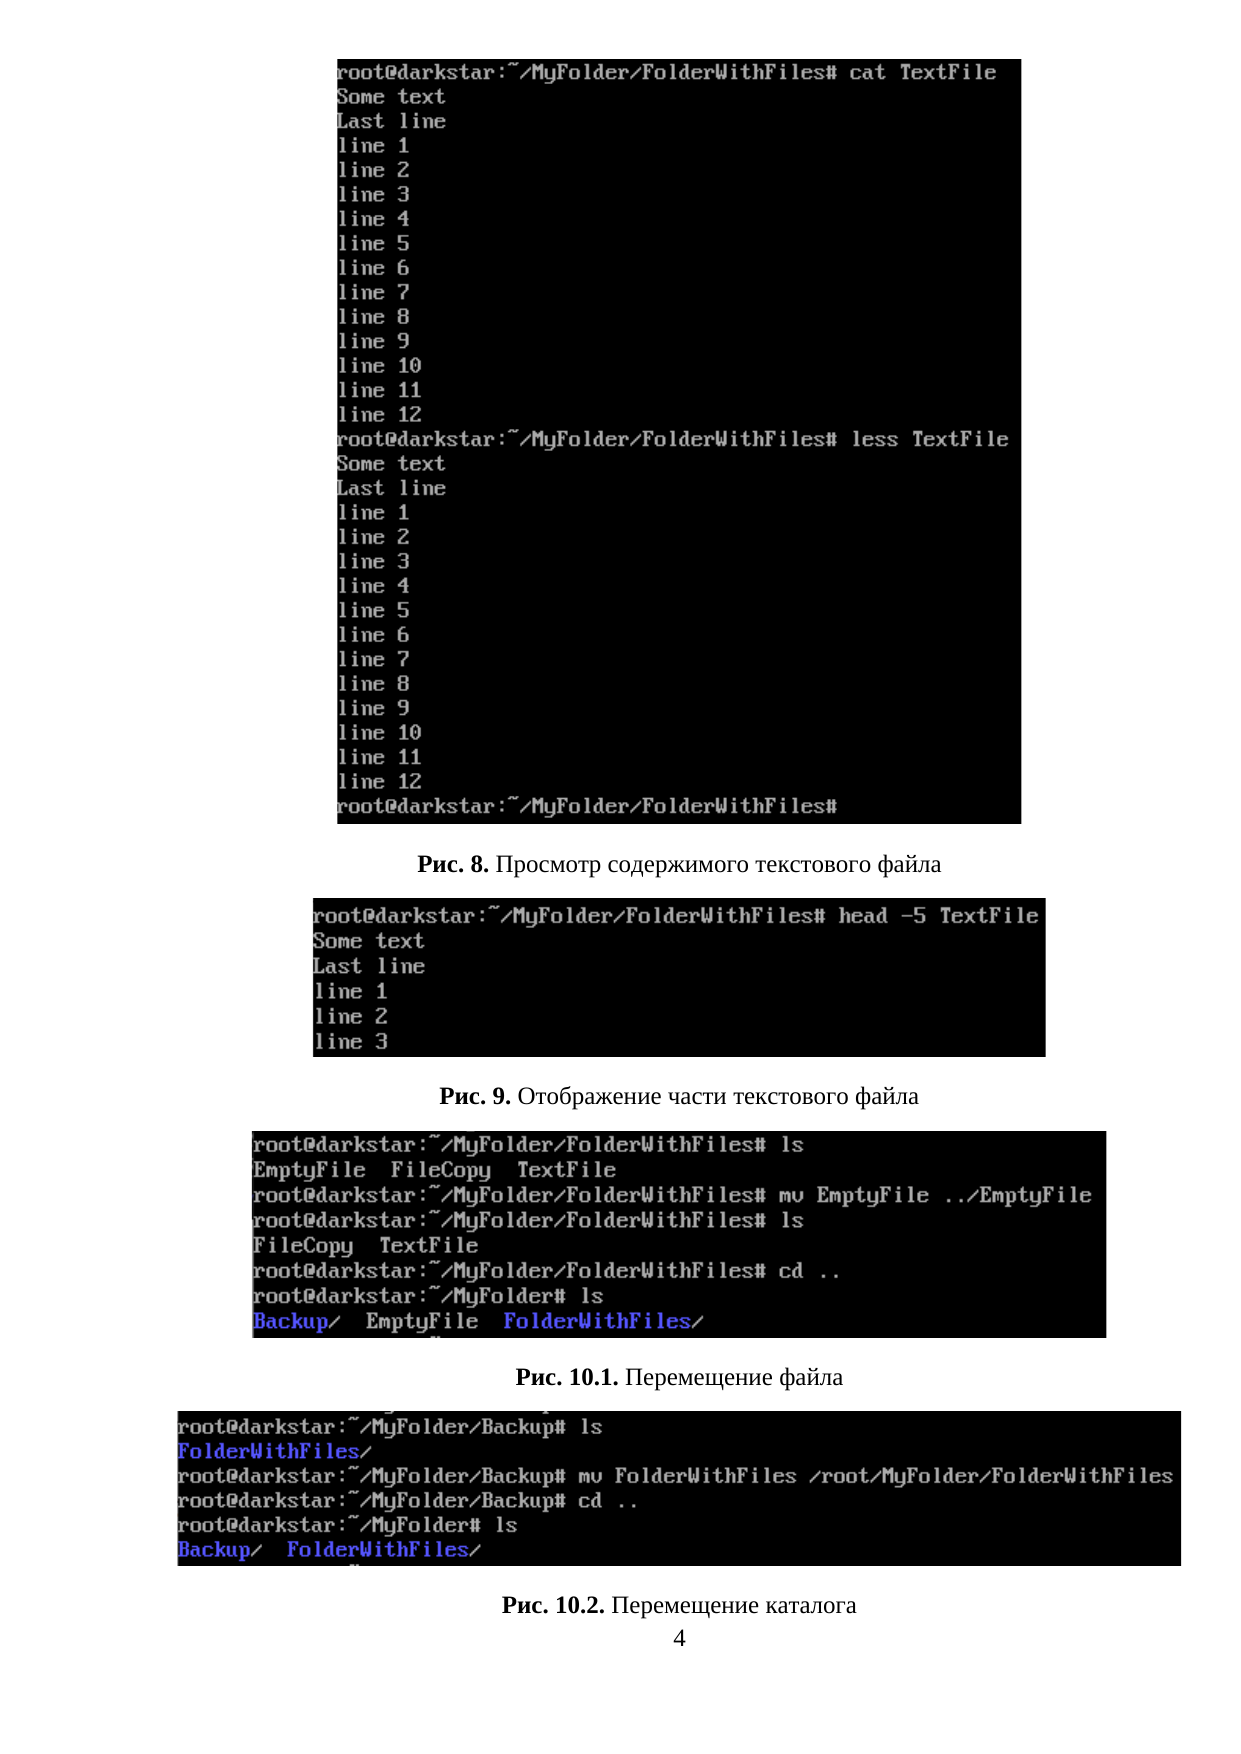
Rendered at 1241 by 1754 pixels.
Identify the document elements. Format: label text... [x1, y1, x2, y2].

picture [177, 1411, 1182, 1566]
picture [251, 1131, 1107, 1338]
text Рис. 10.2. Перемещение каталога [177, 1590, 1181, 1619]
text Рис. 10.1. Перемещение файла [177, 1362, 1181, 1391]
text Рис. 9. Отображение части текстового файла [177, 1081, 1181, 1110]
picture [312, 898, 1046, 1057]
text Рис. 8. Просмотр содержимого текстового файла [177, 849, 1181, 878]
picture [337, 59, 1022, 824]
